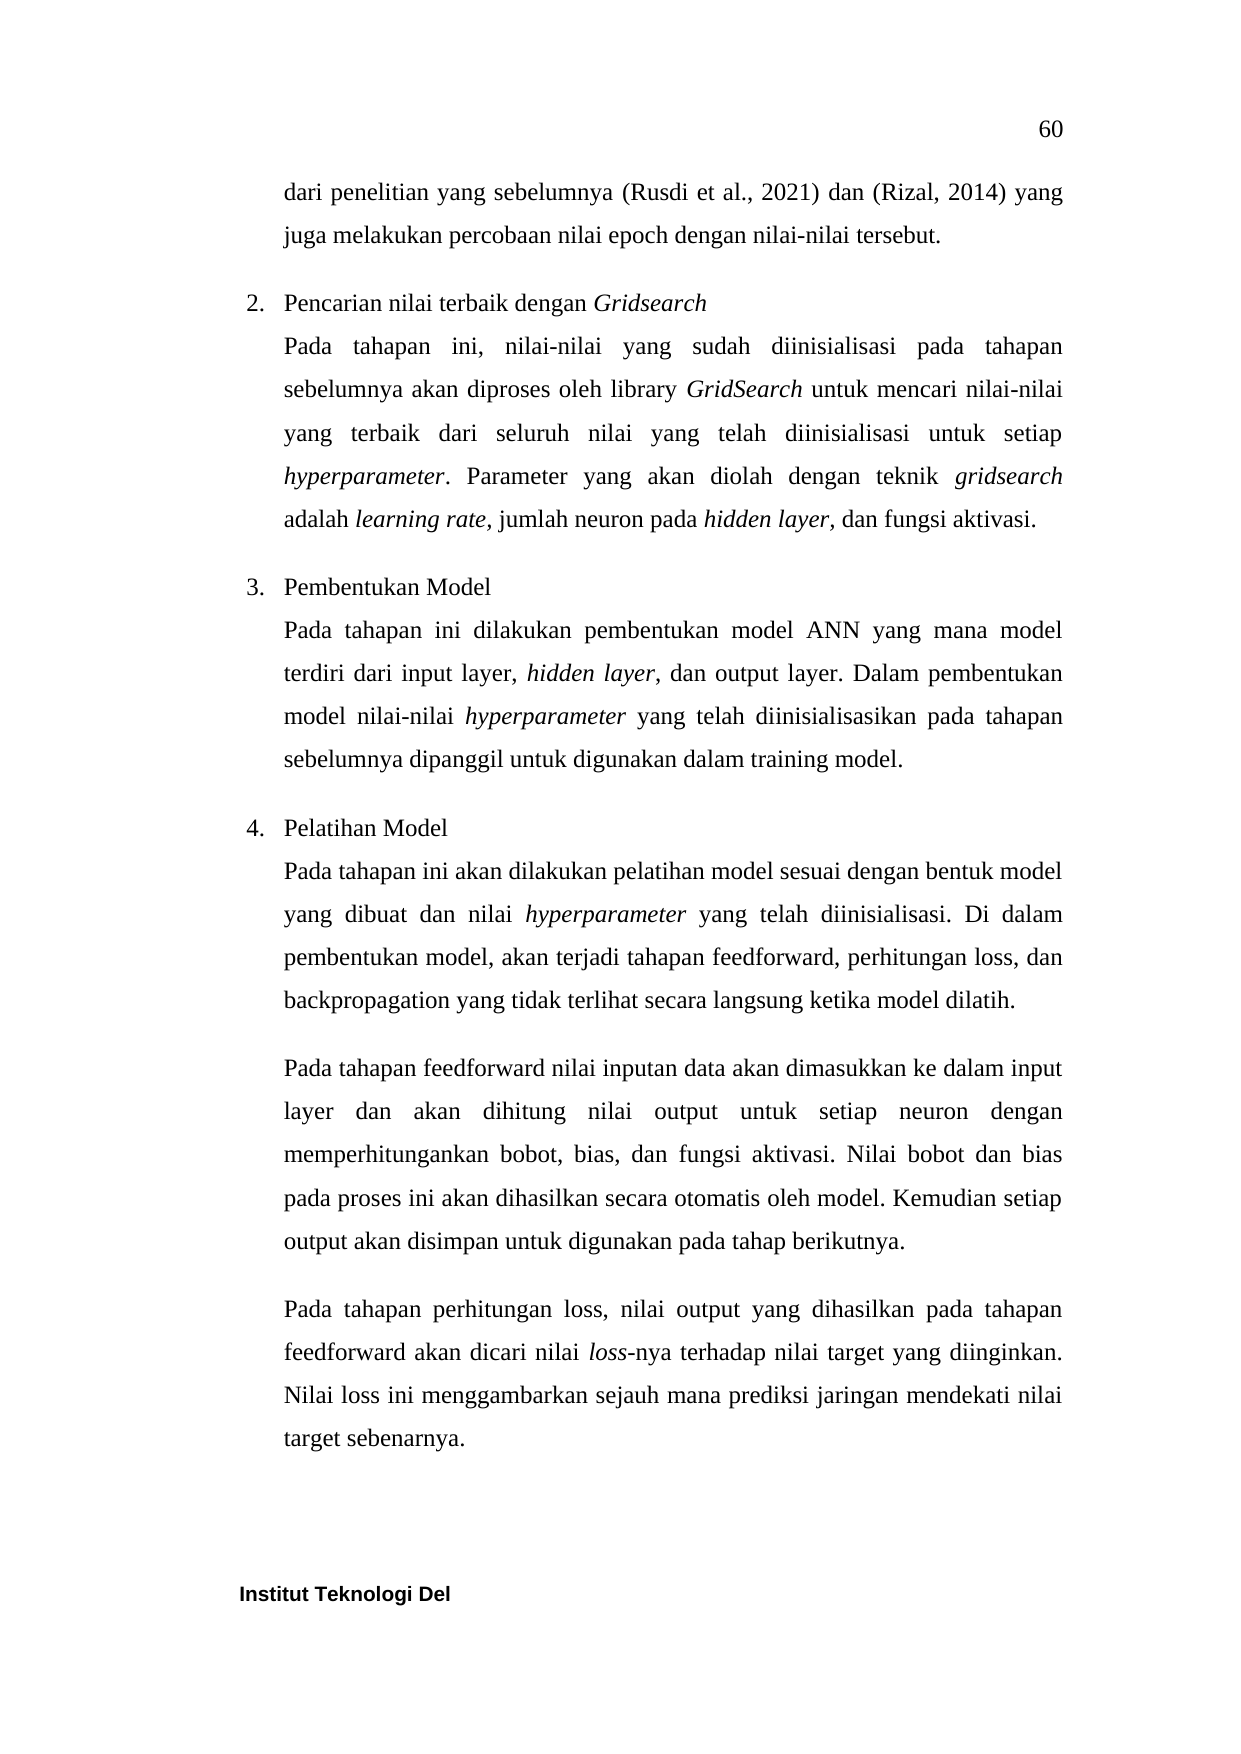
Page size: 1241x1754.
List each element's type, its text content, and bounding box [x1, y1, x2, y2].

text Pada tahapan ini dilakukan pembentukan model ANN yang mana model terdiri dari input layer, hidden layer, dan output layer. Dalam pembentukan model nilai-nilai hyperparameter yang telah diinisialisasikan pada tahapan sebelumnya dipanggil untuk digunakan dalam training model. [283, 615, 1063, 773]
text Pada tahapan feedforward nilai inputan data akan dimasukkan ke dalam input layer dan akan dihitung nilai output untuk setiap neuron dengan memperhitungankan bobot, bias, dan fungsi aktivasi. Nilai bobot dan bias pada proses ini akan dihasilkan secara otomatis oleh model. Kemudian setiap output akan disimpan untuk digunakan pada tahap berikutnya. [283, 1053, 1063, 1254]
list Pembentukan Model [246, 572, 1063, 601]
list Pelatihan Model [246, 813, 1063, 841]
text Pada tahapan ini, nilai-nilai yang sudah diinisialisasi pada tahapan sebelumnya akan diproses oleh library GridSearch untuk mencari nilai-nilai yang terbaik dari seluruh nilai yang telah diinisialisasi untuk setiap hyperparameter. Parameter yang akan diolah dengan teknik gridsearch adalah learning rate, jumlah neuron pada hidden layer, dan fungsi aktivasi. [283, 331, 1063, 533]
text Pada tahapan perhitungan loss, nilai output yang dihasilkan pada tahapan feedforward akan dicari nilai loss-nya terhadap nilai target yang diinginkan. Nilai loss ini menggambarkan sejauh mana prediksi jaringan mendekati nilai target sebenarnya. [283, 1294, 1063, 1452]
text Pada tahapan ini akan dilakukan pelatihan model sesuai dengan bentuk model yang dibuat dan nilai hyperparameter yang telah diinisialisasi. Di dalam pembentukan model, akan terjadi tahapan feedforward, perhitungan loss, dan backpropagation yang tidak terlihat secara langsung ketika model dilatih. [283, 856, 1063, 1014]
list Pencarian nilai terbaik dengan Gridsearch [246, 288, 1063, 317]
